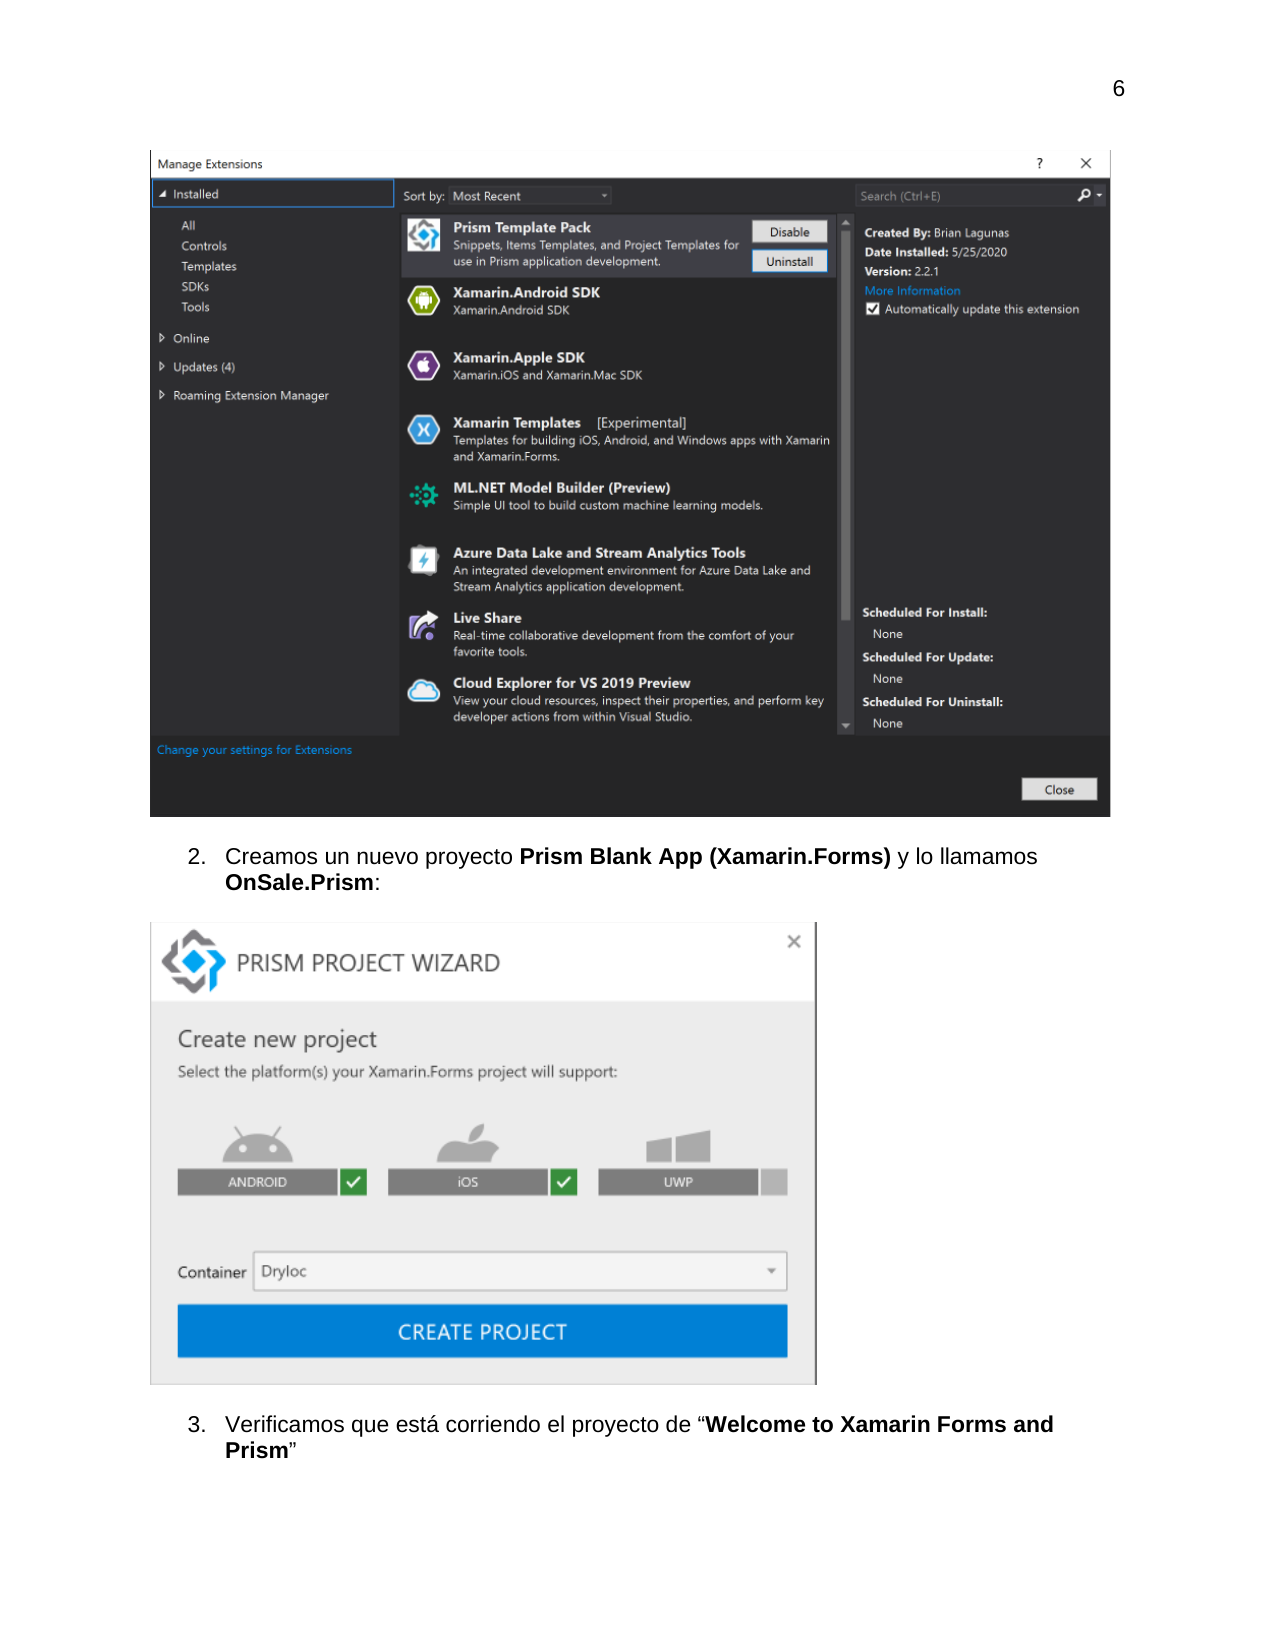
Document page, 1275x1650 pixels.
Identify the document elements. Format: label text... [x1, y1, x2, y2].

list Verificamos que está corriendo el proyecto de “Welcome to Xamarin Forms and Prism” [187, 1411, 1125, 1464]
picture [150, 922, 817, 1385]
list Creamos un nuevo proyecto Prism Blank App (Xamarin.Forms) y lo llamamos OnSale.Prism: [187, 843, 1125, 896]
picture [150, 150, 1111, 817]
